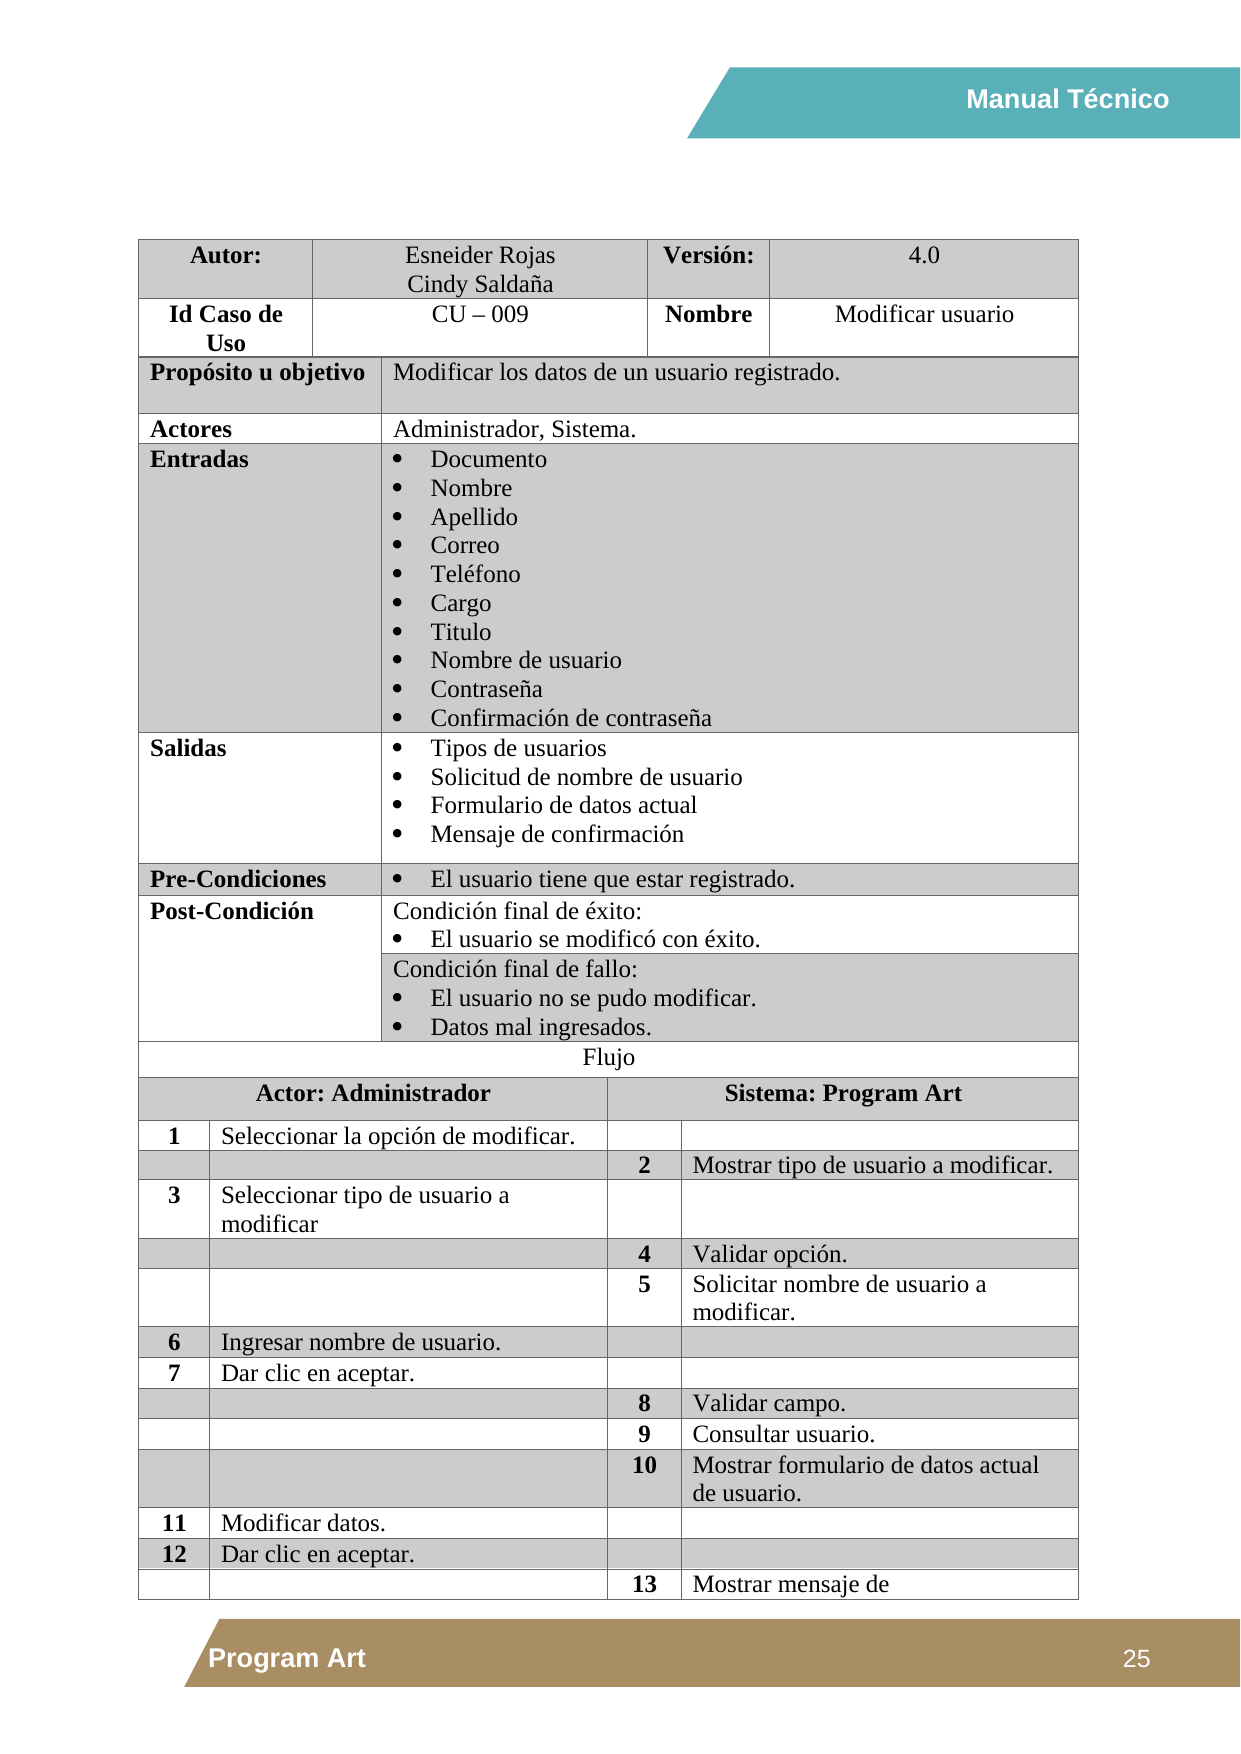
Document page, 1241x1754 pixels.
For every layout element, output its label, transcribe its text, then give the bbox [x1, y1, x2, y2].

table_cell Actor: Administrador [139, 1078, 607, 1120]
table_cell 6 [139, 1327, 209, 1357]
table_cell Dar clic en aceptar. [210, 1539, 607, 1568]
table_cell Entradas [139, 444, 381, 732]
table_cell Propósito u objetivo [139, 358, 381, 413]
table_cell [210, 1419, 607, 1449]
table_cell Esneider Rojas Cindy Saldaña [313, 240, 647, 298]
table_cell [682, 1180, 1078, 1238]
table_cell El usuario tiene que estar registrado. [382, 864, 1078, 895]
table_cell Nombre [648, 299, 769, 356]
table_cell Ingresar nombre de usuario. [210, 1327, 607, 1357]
table_cell [210, 1151, 607, 1179]
table_cell Flujo [139, 1042, 1078, 1077]
table_cell 3 [139, 1180, 209, 1238]
table_cell Condición final de fallo: El usuario no se pudo modificar. Datos mal ingresados. [382, 954, 1078, 1041]
table_cell 12 [139, 1539, 209, 1568]
table_cell Consultar usuario. [682, 1419, 1078, 1449]
table_cell [210, 1450, 607, 1507]
table_cell Versión: [648, 240, 769, 298]
table_cell [608, 1539, 681, 1568]
table_cell [210, 1570, 607, 1599]
table_cell Dar clic en aceptar. [210, 1358, 607, 1387]
table_cell [608, 1327, 681, 1357]
table_cell [139, 1151, 209, 1179]
table_cell Post-Condición [139, 896, 381, 1041]
table_cell Actores [139, 414, 381, 443]
table_cell [682, 1539, 1078, 1568]
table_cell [682, 1570, 1078, 1599]
table_cell 9 [608, 1419, 681, 1449]
table_cell [608, 1508, 681, 1538]
table_cell [210, 1239, 607, 1268]
table_cell Sistema: Program Art [608, 1078, 1078, 1120]
table_cell [682, 1327, 1078, 1357]
table_cell [139, 1570, 209, 1599]
table_cell [139, 1389, 209, 1418]
table_cell [139, 1450, 209, 1507]
table_cell 5 [608, 1269, 681, 1326]
table_cell 13 [608, 1570, 681, 1599]
table_cell CU – 009 [313, 299, 647, 356]
table_cell [139, 1239, 209, 1268]
table_cell Validar campo. [682, 1389, 1078, 1418]
table_cell [682, 1358, 1078, 1387]
table_cell 1 [139, 1121, 209, 1149]
table_cell [608, 1180, 681, 1238]
table_cell Seleccionar la opción de modificar. [210, 1121, 607, 1149]
table_cell [210, 1269, 607, 1326]
table_cell Id Caso de Uso [139, 299, 312, 356]
table_cell Modificar los datos de un usuario registrado. [382, 358, 1078, 413]
table_cell Modificar usuario [770, 299, 1078, 356]
table_cell 4.0 [770, 240, 1078, 298]
table_cell 10 [608, 1450, 681, 1507]
table_cell 2 [608, 1151, 681, 1179]
table_cell 7 [139, 1358, 209, 1387]
table_cell Mostrar tipo de usuario a modificar. [682, 1151, 1078, 1179]
table_cell Condición final de éxito: El usuario se modificó con éxito. [382, 896, 1078, 953]
table_cell [682, 1508, 1078, 1538]
table_cell [682, 1121, 1078, 1149]
table_cell [210, 1389, 607, 1418]
table_cell Pre-Condiciones [139, 864, 381, 895]
table_cell Solicitar nombre de usuario a modificar. [682, 1269, 1078, 1326]
table_cell [608, 1358, 681, 1387]
table_cell 11 [139, 1508, 209, 1538]
table_cell Documento Nombre Apellido Correo Teléfono Cargo Titulo Nombre de usuario Contraseña Confirmación de contraseña [382, 444, 1078, 732]
table_cell Salidas [139, 733, 381, 863]
table_cell [139, 1269, 209, 1326]
table_cell 8 [608, 1389, 681, 1418]
table_cell Validar opción. [682, 1239, 1078, 1268]
table_cell [608, 1121, 681, 1149]
table_cell Mostrar formulario de datos actual de usuario. [682, 1450, 1078, 1507]
table_cell Modificar datos. [210, 1508, 607, 1538]
table_cell Autor: [139, 240, 312, 298]
table_cell Tipos de usuarios Solicitud de nombre de usuario Formulario de datos actual Mensaje de confirmación [382, 733, 1078, 863]
table_cell Administrador, Sistema. [382, 414, 1078, 443]
table_cell 4 [608, 1239, 681, 1268]
table_cell Seleccionar tipo de usuario a modificar [210, 1180, 607, 1238]
table_cell [139, 1419, 209, 1449]
